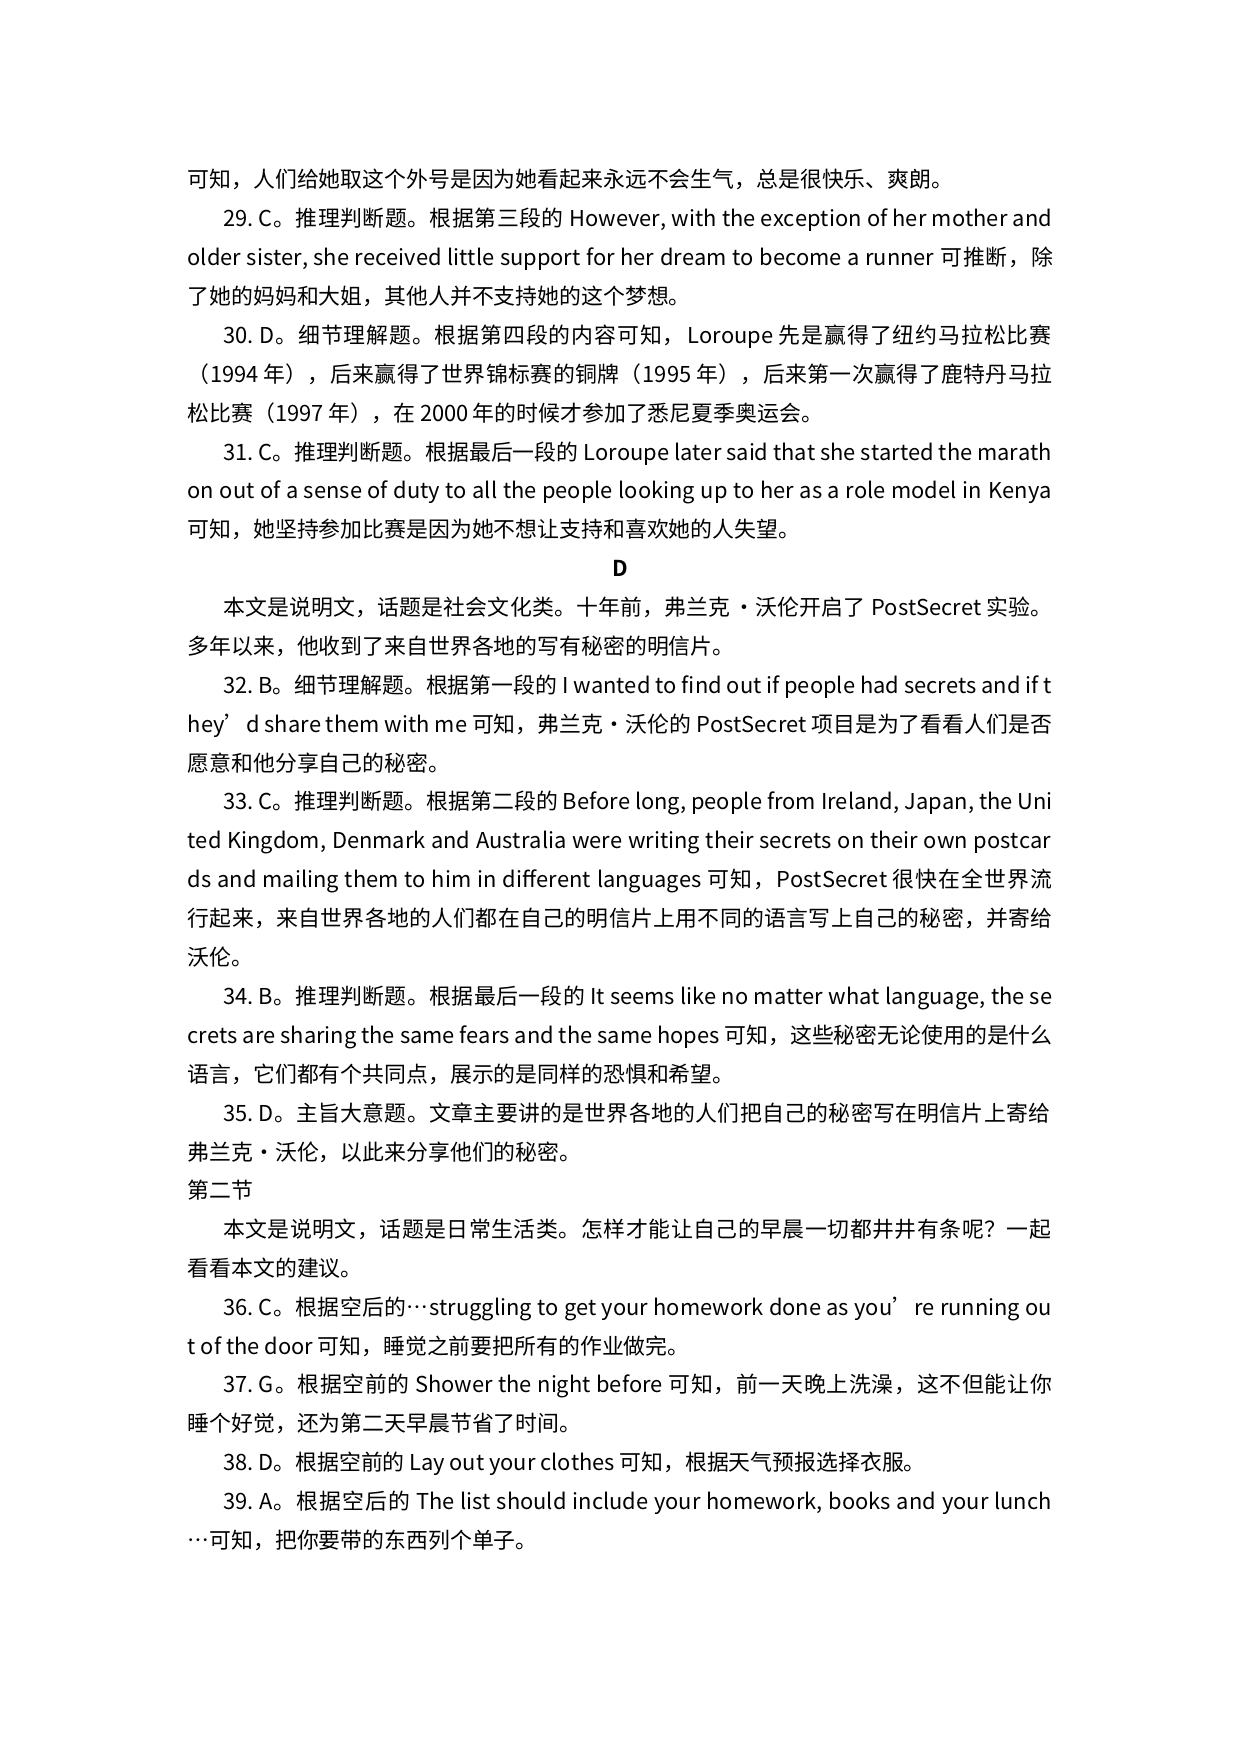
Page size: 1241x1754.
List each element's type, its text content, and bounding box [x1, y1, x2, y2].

text 29. C。推理判断题。根据第三段的However, with the exception of her mother and older sister, she received little support for her dream to become a runner可推断，除了她的妈妈和大姐，其他人并不支持她的这个梦想。 [187, 201, 1053, 311]
text 33. C。推理判断题。根据第二段的Before long, people from Ireland, Japan, the United Kingdom, Denmark and Australia were writing their secrets on their own postcards and mailing them to him in different languages可知，PostSecret很快在全世界流行起来，来自世界各地的人们都在自己的明信片上用不同的语言写上自己的秘密，并寄给沃伦。 [187, 784, 1053, 972]
text 35. D。主旨大意题。文章主要讲的是世界各地的人们把自己的秘密写在明信片上寄给弗兰克•沃伦，以此来分享他们的秘密。 [187, 1095, 1053, 1167]
text 31. C。推理判断题。根据最后一段的Loroupe later said that she started the marathon out of a sense of duty to all the people looking up to her as a role model in Kenya可知，她坚持参加比赛是因为她不想让支持和喜欢她的人失望。 [187, 434, 1053, 544]
text 38. D。根据空前的Lay out your clothes可知，根据天气预报选择衣服。 [187, 1445, 1053, 1477]
text 本文是说明文，话题是日常生活类。怎样才能让自己的早晨一切都井井有条呢？一起看看本文的建议。 [187, 1212, 1053, 1283]
text D [187, 551, 1053, 583]
text 本文是说明文，话题是社会文化类。十年前，弗兰克•沃伦开启了 PostSecret实验。多年以来，他收到了来自世界各地的写有秘密的明信片。 [187, 589, 1053, 661]
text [187, 162, 1053, 194]
text 36. C。根据空后的…struggling to get your homework done as you’re running out of the door可知，睡觉之前要把所有的作业做完。 [187, 1289, 1053, 1361]
text 37. G。根据空前的Shower the night before可知，前一天晚上洗澡，这不但能让你睡个好觉，还为第二天早晨节省了时间。 [187, 1367, 1053, 1438]
text 34. B。推理判断题。根据最后一段的It seems like no matter what language, the secrets are sharing the same fears and the same hopes可知，这些秘密无论使用的是什么语言，它们都有个共同点，展示的是同样的恐惧和希望。 [187, 978, 1053, 1089]
text 30. D。细节理解题。根据第四段的内容可知，Loroupe先是赢得了纽约马拉松比赛（1994年），后来赢得了世界锦标赛的铜牌（1995年），后来第一次赢得了鹿特丹马拉松比赛（1997年），在2000年的时候才参加了悉尼夏季奥运会。 [187, 317, 1053, 428]
text 39. A。根据空后的The list should include your homework, books and your lunch…可知，把你要带的东西列个单子。 [187, 1483, 1053, 1555]
text 第二节 [187, 1173, 1053, 1205]
text 32. B。细节理解题。根据第一段的I wanted to find out if people had secrets and if they’d share them with me可知，弗兰克•沃伦的 PostSecret项目是为了看看人们是否愿意和他分享自己的秘密。 [187, 667, 1053, 778]
